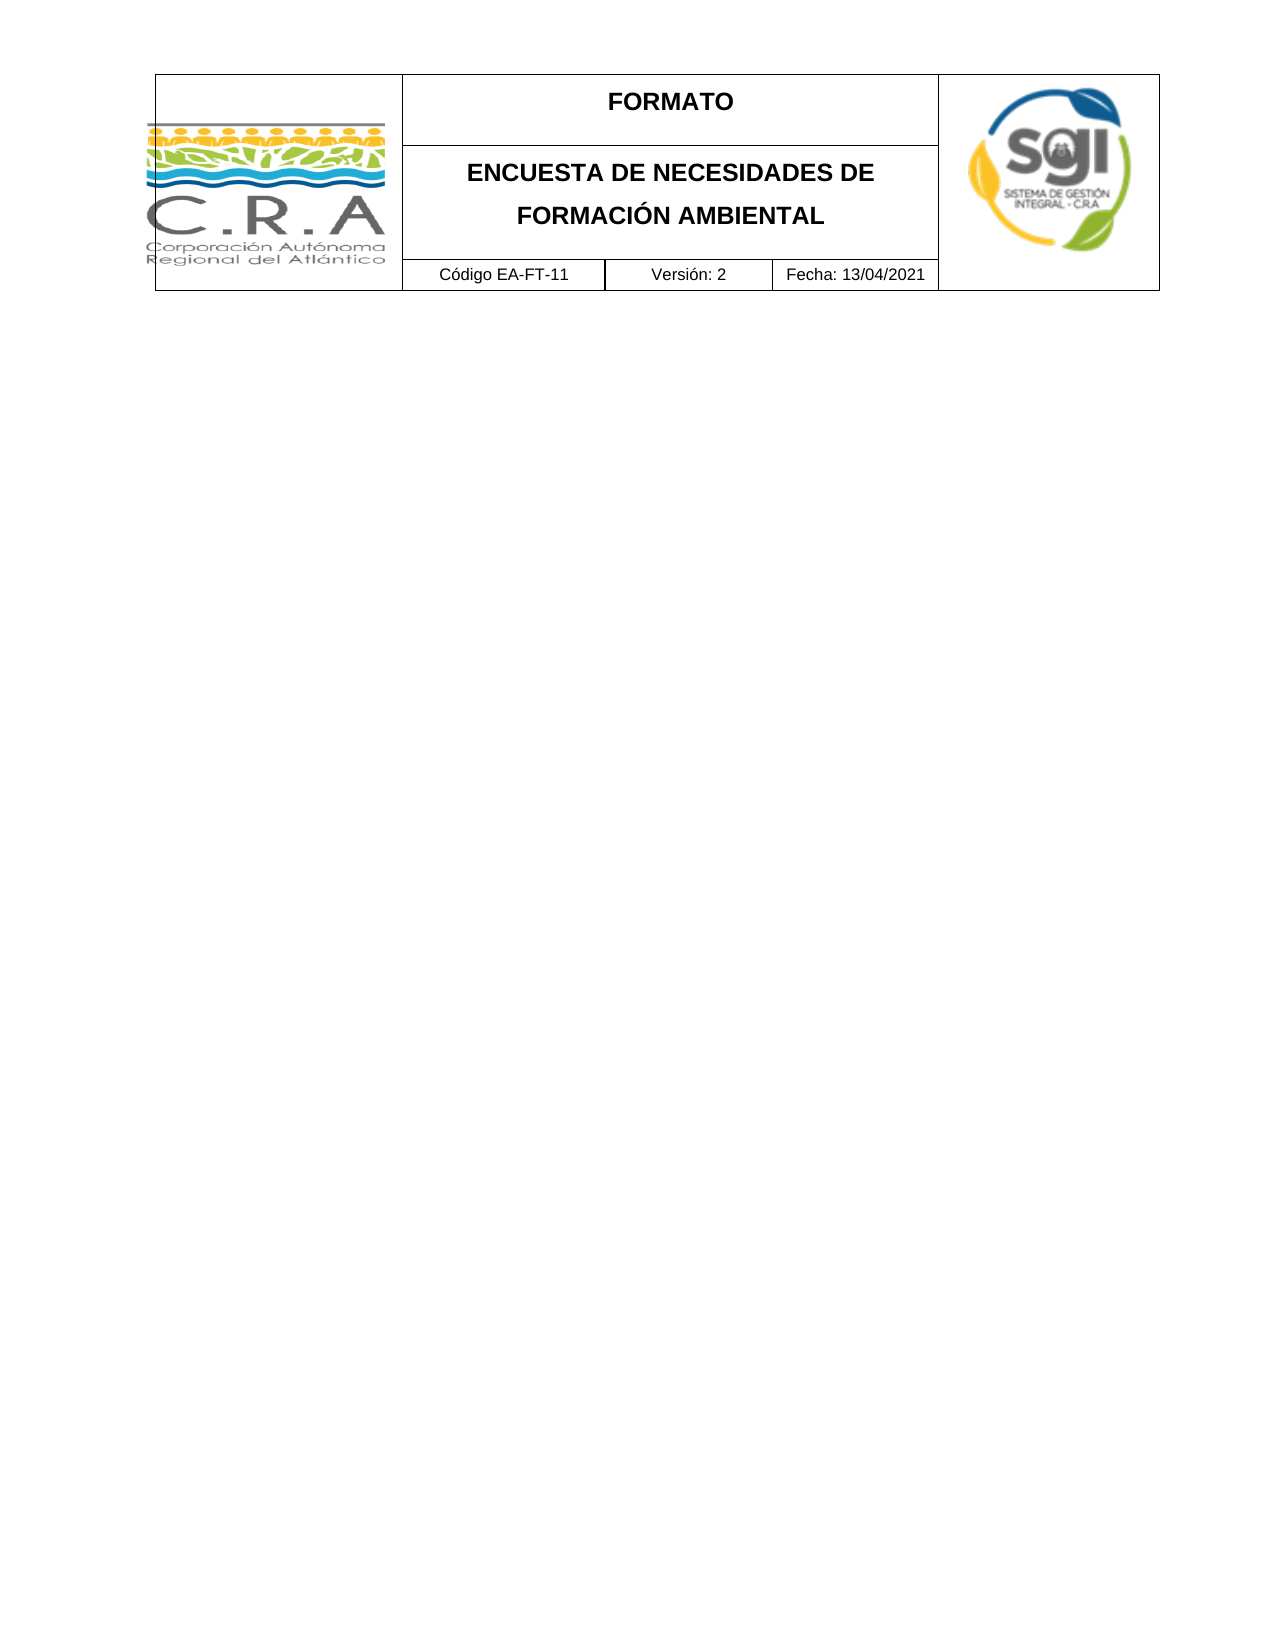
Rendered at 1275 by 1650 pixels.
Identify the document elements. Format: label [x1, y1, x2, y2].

picture [962, 78, 1139, 258]
picture [156, 122, 386, 266]
picture [146, 122, 155, 266]
